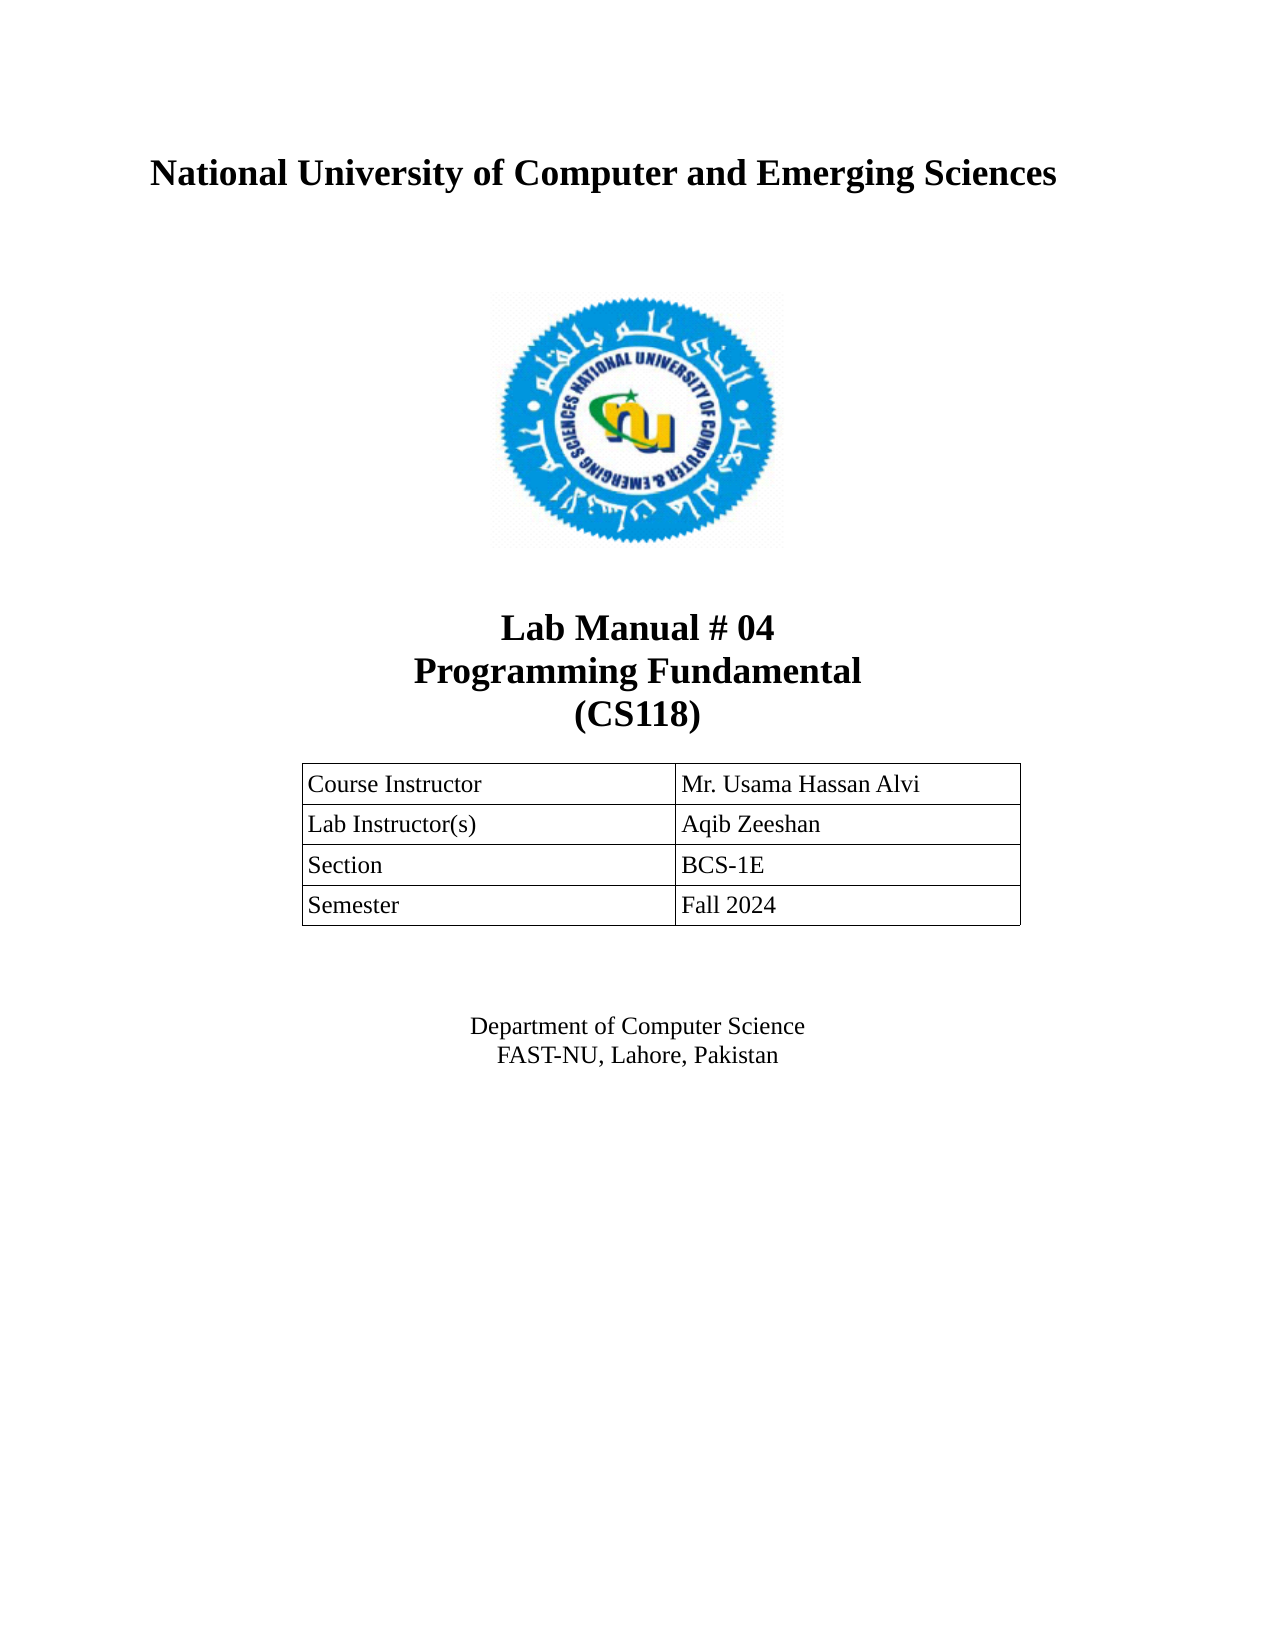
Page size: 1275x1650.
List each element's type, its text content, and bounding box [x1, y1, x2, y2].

text Department of Computer Science [150, 1011, 1125, 1040]
table_cell BCS-1E [676, 845, 1020, 884]
picture [490, 292, 785, 548]
table_cell Aqib Zeeshan [676, 805, 1020, 844]
table_cell Fall 2024 [676, 886, 1020, 925]
title (CS118) [150, 691, 1125, 734]
title Programming Fundamental [150, 648, 1125, 691]
table_cell Section [303, 845, 675, 884]
table_header Course Instructor [303, 764, 675, 804]
table_cell Semester [303, 886, 675, 925]
title National University of Computer and Emerging Sciences [150, 150, 1125, 193]
title Lab Manual # 04 [150, 605, 1125, 648]
table_header Mr. Usama Hassan Alvi [676, 764, 1020, 804]
table_cell Lab Instructor(s) [303, 805, 675, 844]
text FAST-NU, Lahore, Pakistan [150, 1040, 1125, 1069]
